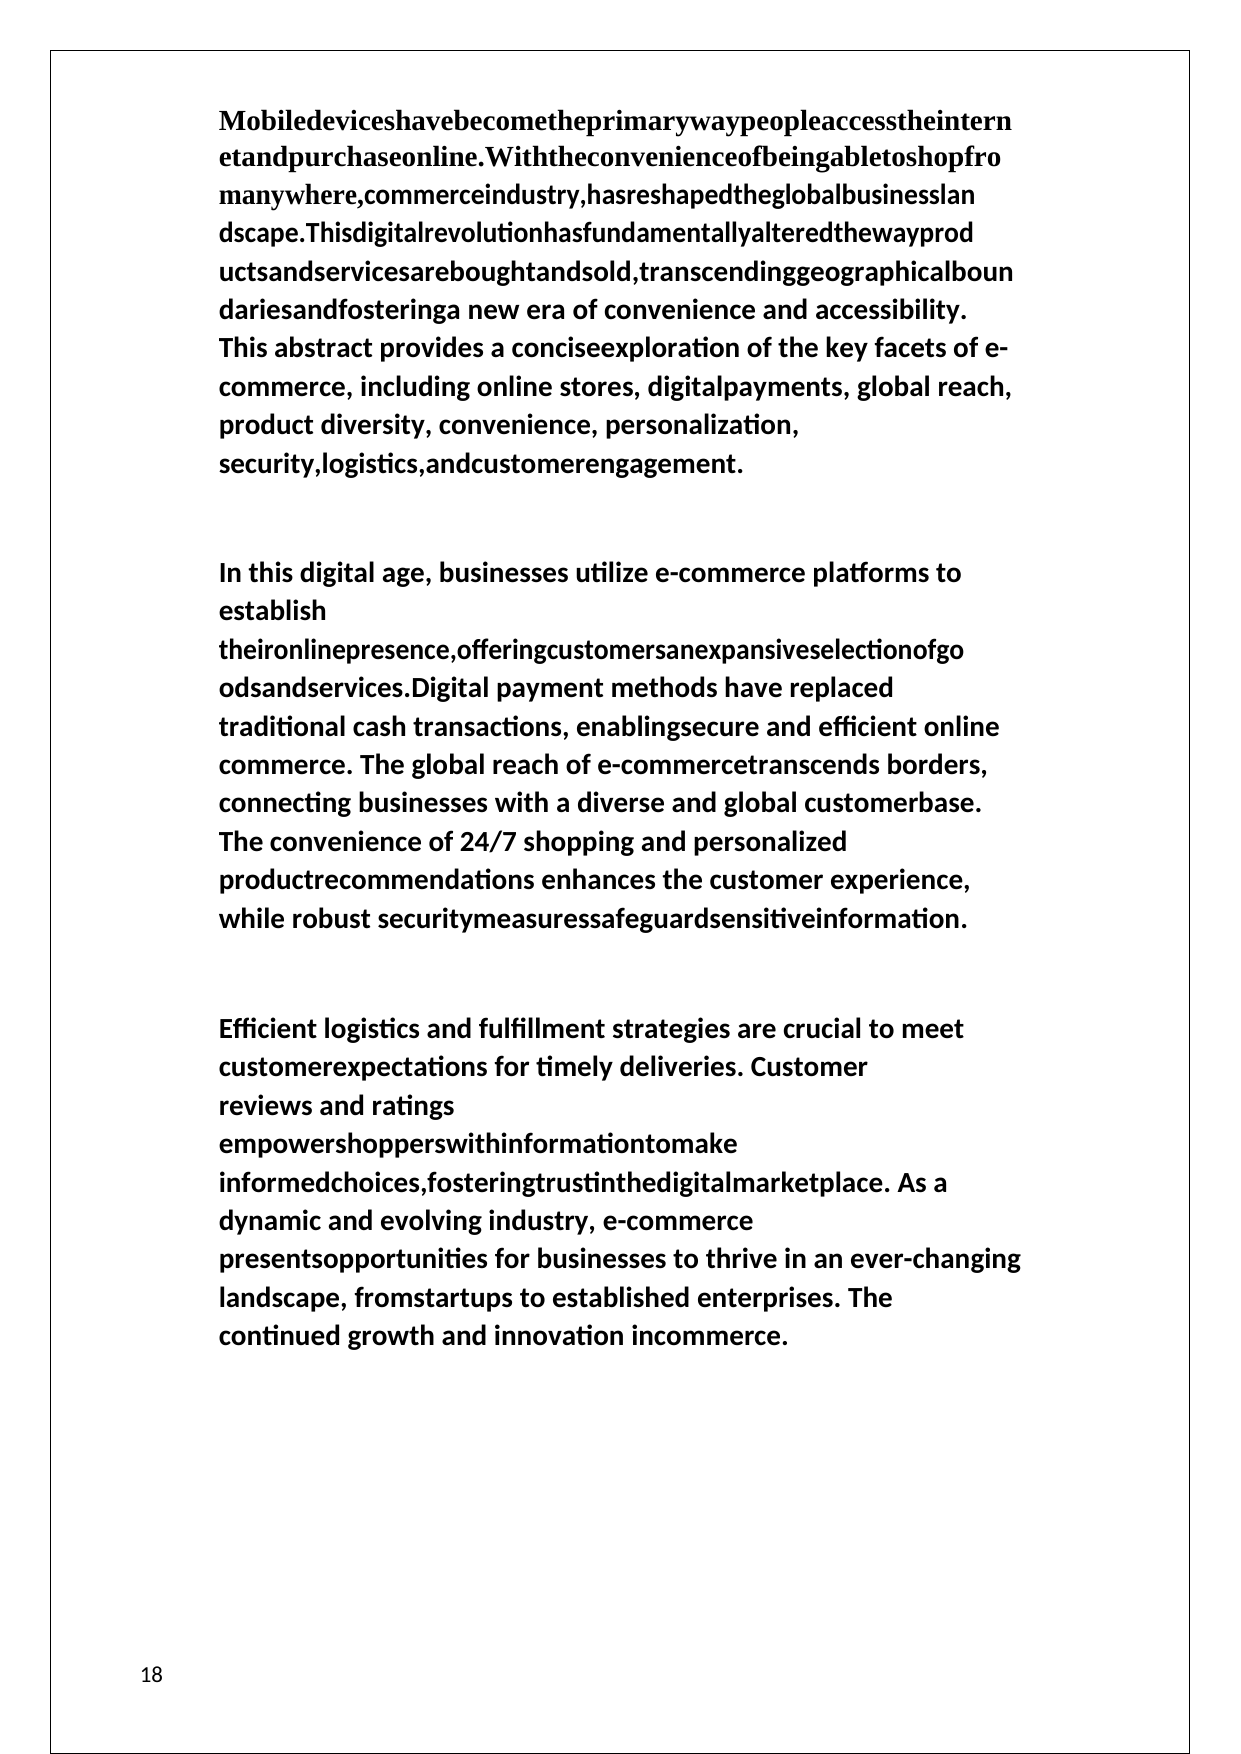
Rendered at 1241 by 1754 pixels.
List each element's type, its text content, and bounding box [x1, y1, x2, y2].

text 18 [139, 1660, 1117, 1688]
text This abstract provides a conciseexploration of the key facets of e- commerce, including online stores, digitalpayments, global reach, product diversity, convenience, personalization, security,logistics,andcustomerengagement. [218, 329, 1102, 481]
text presentsopportunities for businesses to thrive in an ever-changing landscape, fromstartups to established enterprises. The [218, 1241, 1117, 1315]
subtitle Mobiledeviceshavebecometheprimarywaypeopleaccesstheintern etandpurchaseonline.Withtheconvenienceofbeingabletoshopfro manywhere,commerceindustry,hasreshapedtheglobalbusinesslan dscape.Thisdigitalrevolutionhasfundamentallyalteredthewayprod uctsandservicesareboughtandsold,transcendinggeographicalboun dariesandfosteringa new era of convenience and accessibility. [218, 103, 1016, 327]
subtitle In this digital age, businesses utilize e-commerce platforms to establish theironlinepresence,offeringcustomersanexpansiveselectionofgo odsandservices.Digital payment methods have replaced traditional cash transactions, enablingsecure and efficient online commerce. The global reach of e-commercetranscends borders, connecting businesses with a diverse and global customerbase. [218, 554, 1016, 820]
text The convenience of 24/7 shopping and personalized productrecommendations enhances the customer experience, while robust securitymeasuressafeguardsensitiveinformation. [218, 823, 1016, 936]
subtitle Efficient logistics and fulfillment strategies are crucial to meet customerexpectations for timely deliveries. Customer reviews and ratings empowershopperswithinformationtomake informedchoices,fosteringtrustinthedigitalmarketplace. As a dynamic and evolving industry, e-commerce [218, 1010, 968, 1238]
subtitle continued growth and innovation incommerce. [218, 1317, 1117, 1353]
